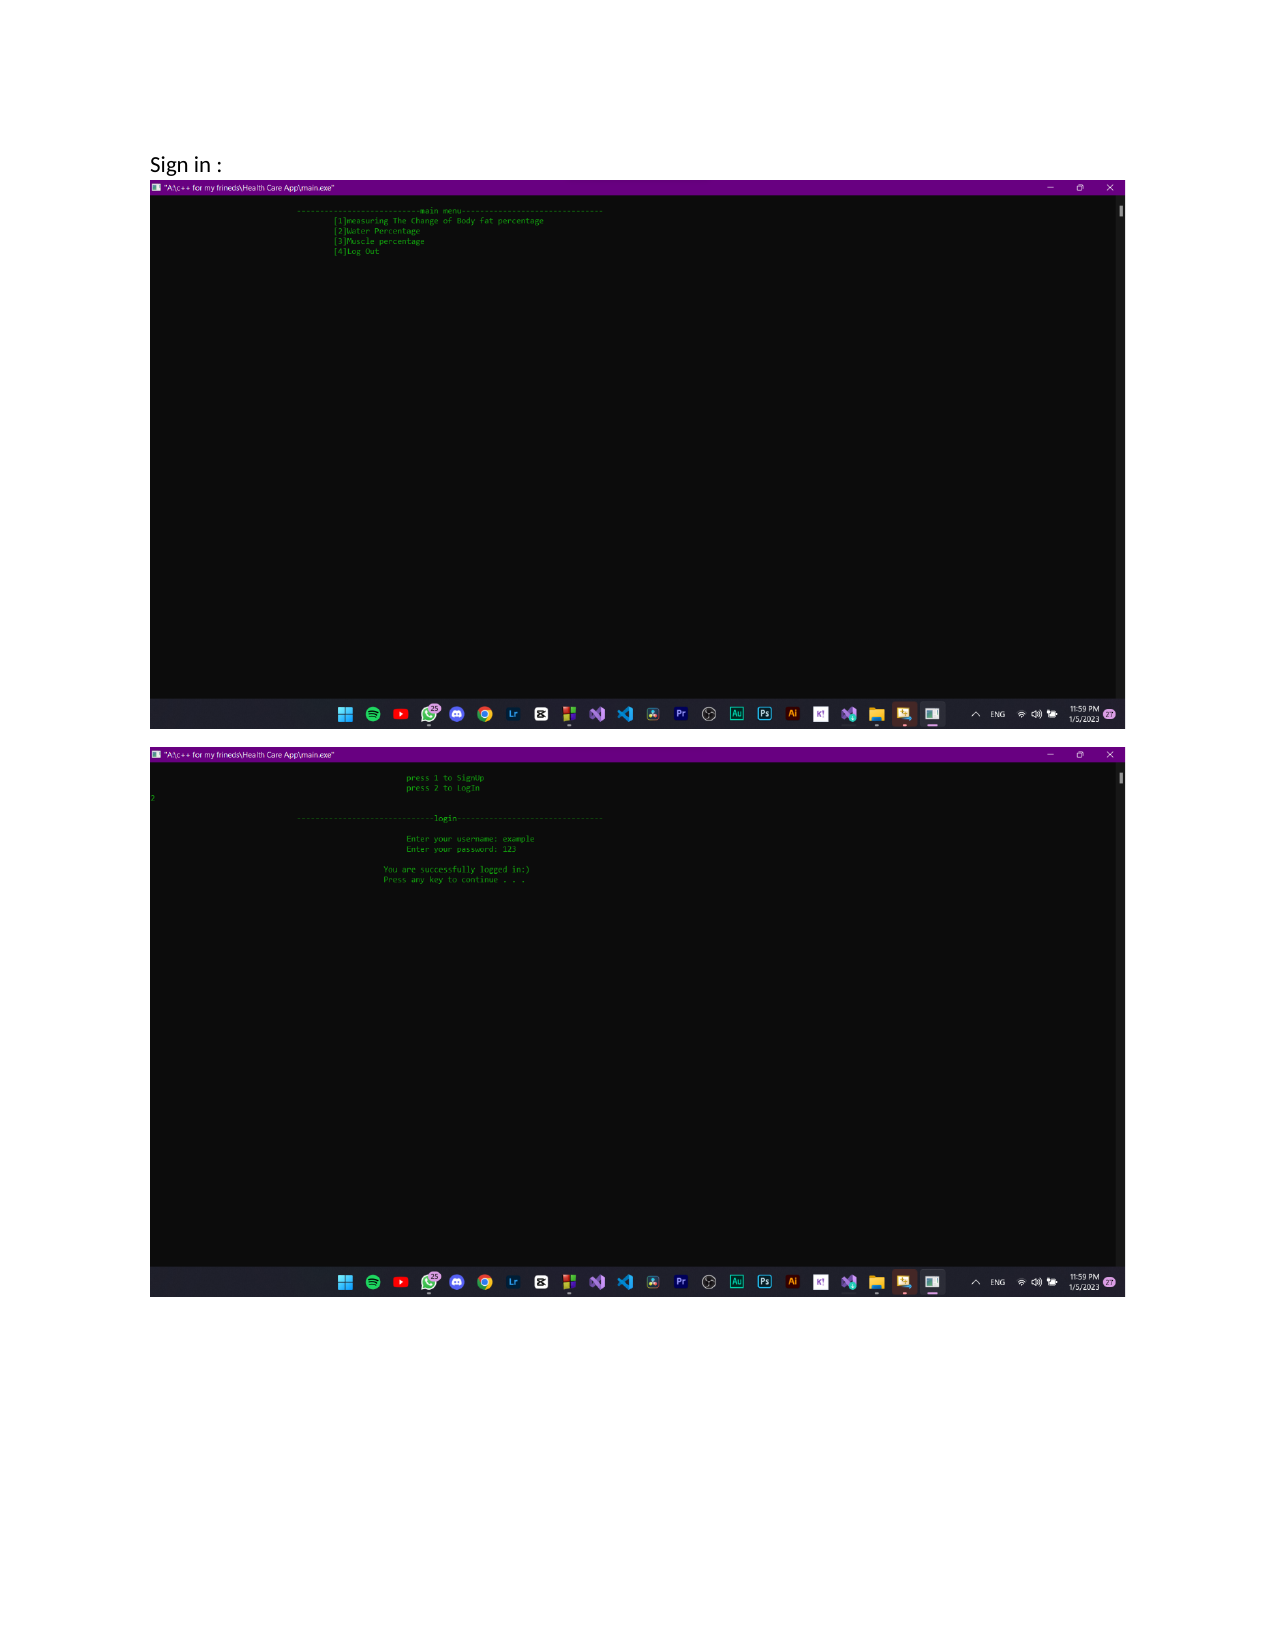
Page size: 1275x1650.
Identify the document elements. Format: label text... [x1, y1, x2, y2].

picture [150, 747, 1125, 1297]
text Sign in : [150, 150, 1125, 180]
picture [150, 180, 1125, 729]
